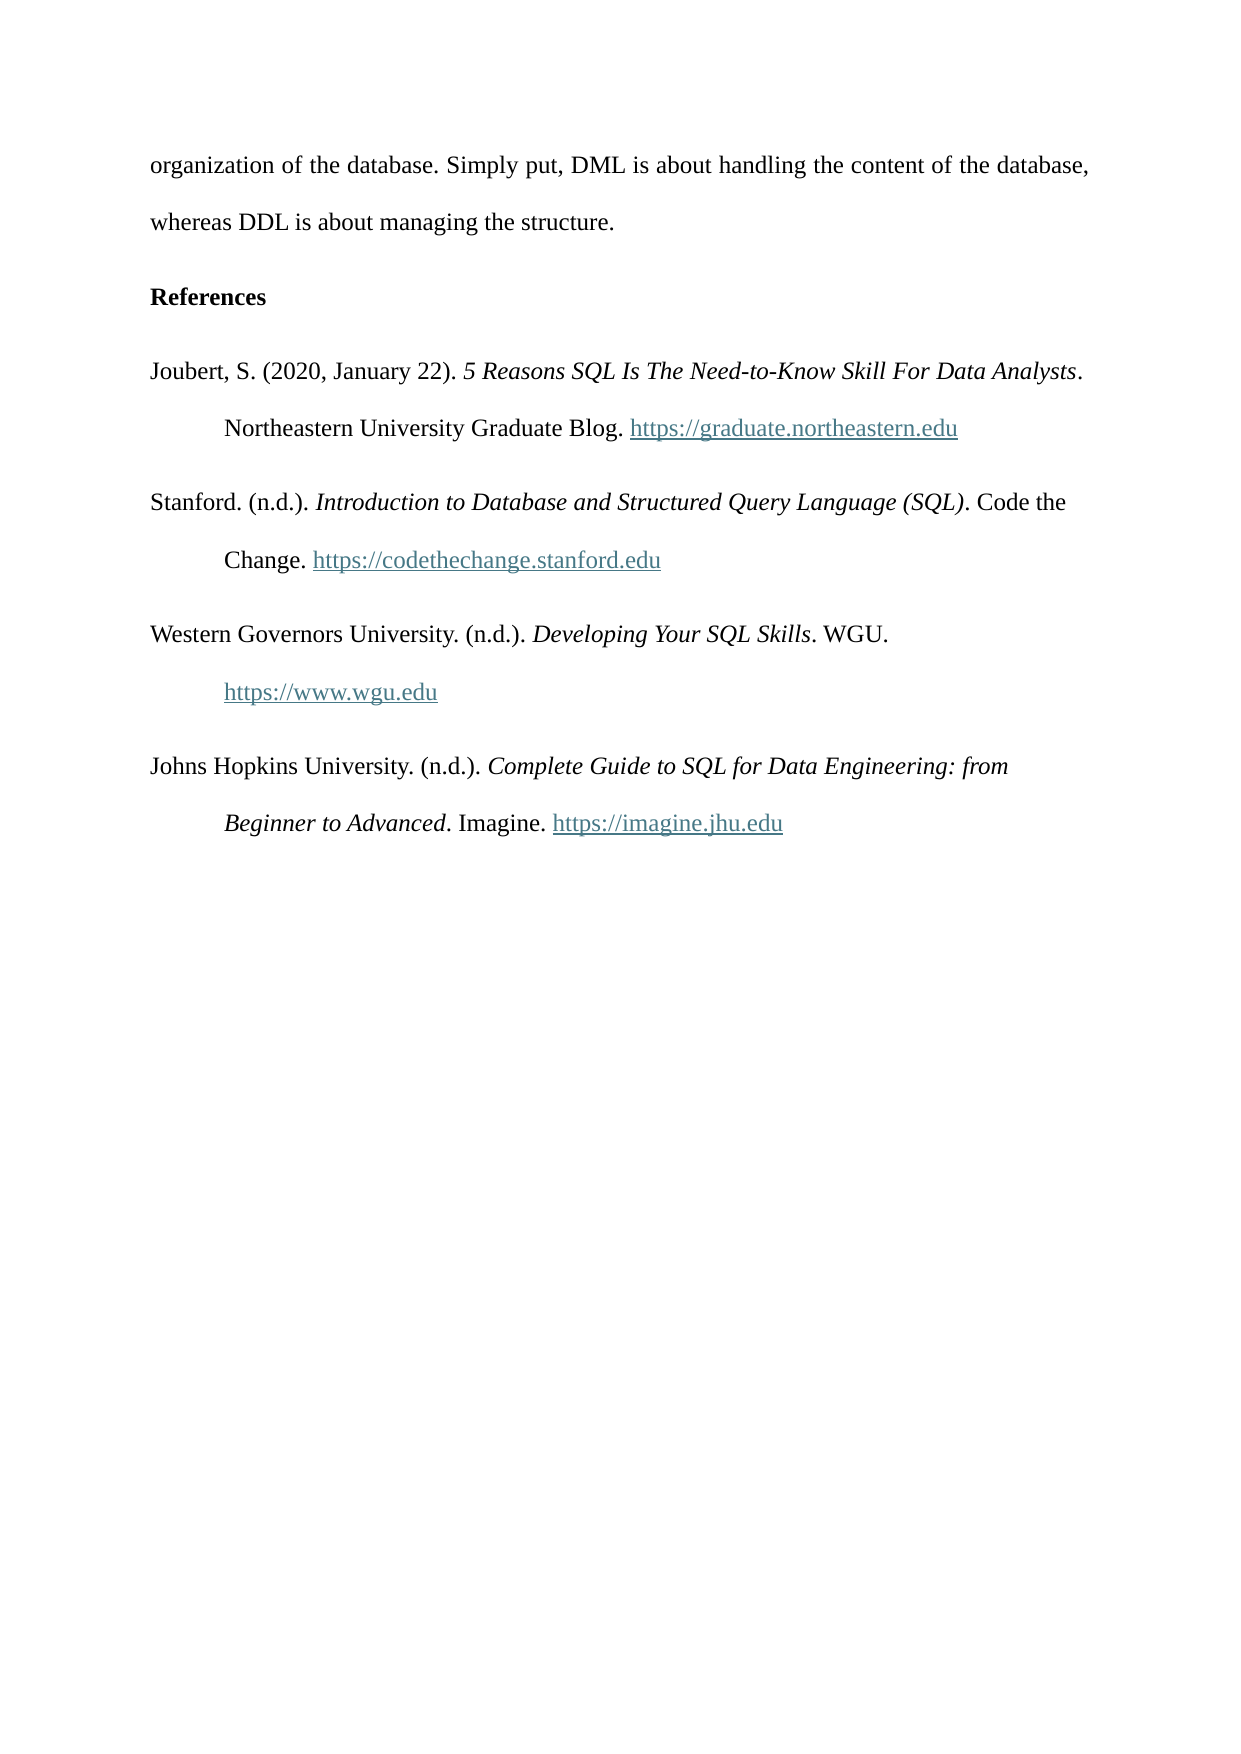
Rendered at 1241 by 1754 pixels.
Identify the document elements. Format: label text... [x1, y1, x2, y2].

text References [150, 282, 1090, 310]
text Johns Hopkins University. (n.d.). Complete Guide to SQL for Data Engineering: from Beginner to Advanced. Imagine. https://imagine.jhu.edu [150, 751, 1090, 837]
text Western Governors University. (n.d.). Developing Your SQL Skills. WGU. https://www.wgu.edu [150, 619, 1090, 705]
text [150, 150, 1090, 236]
text Stanford. (n.d.). Introduction to Database and Structured Query Language (SQL). Code the Change. https://codethechange.stanford.edu [150, 487, 1090, 574]
text Joubert, S. (2020, January 22). 5 Reasons SQL Is The Need-to-Know Skill For Data Analysts. Northeastern University Graduate Blog. https://graduate.northeastern.edu [150, 356, 1090, 442]
